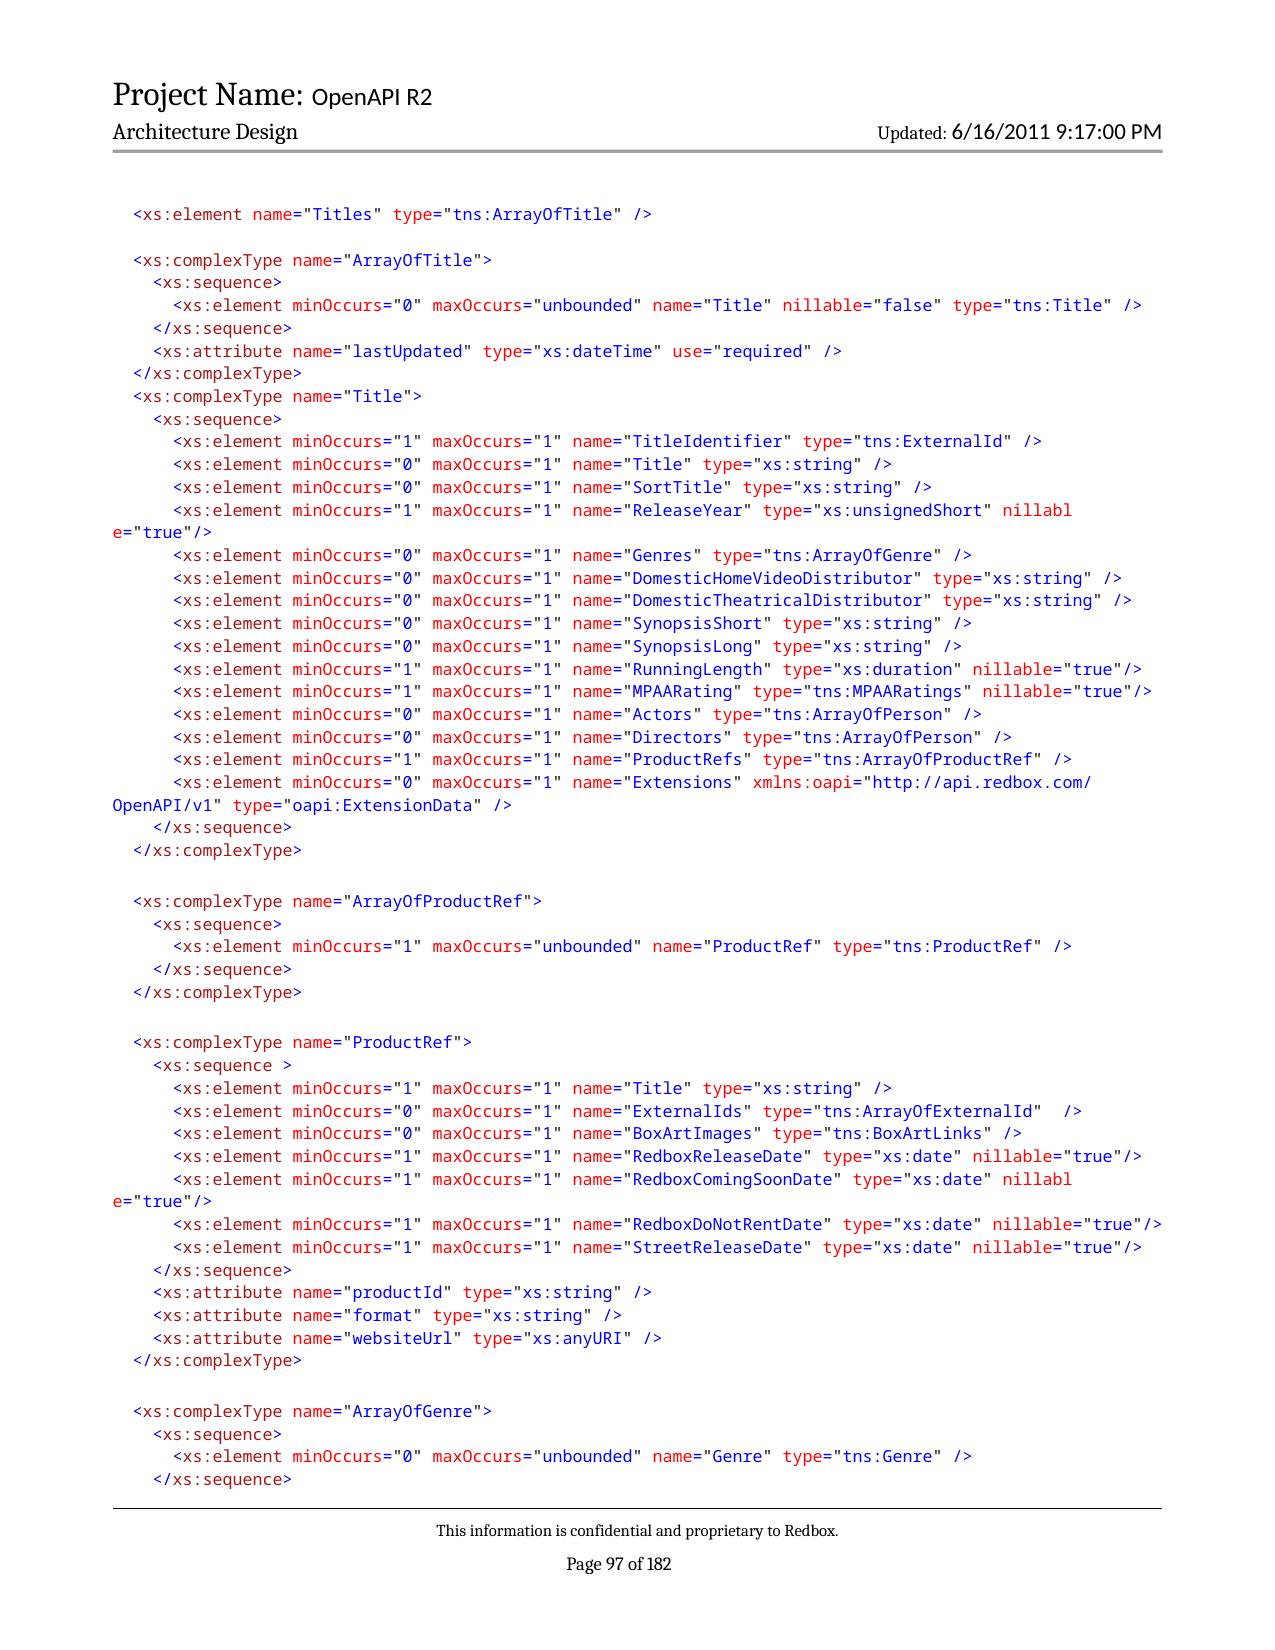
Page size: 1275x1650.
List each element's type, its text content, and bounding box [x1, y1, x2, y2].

text <xs:element minOccurs="0" maxOccurs="1" name="Title" type="xs:string" /> [112, 453, 1162, 475]
text <xs:element minOccurs="0" maxOccurs="1" name="Actors" type="tns:ArrayOfPerson" /> [112, 702, 1162, 725]
text <xs:element minOccurs="0" maxOccurs="1" name="SynopsisLong" type="xs:string" /> [112, 634, 1162, 657]
text <xs:element minOccurs="1" maxOccurs="1" name="ProductRefs" type="tns:ArrayOfProductRef" /> [112, 748, 1162, 771]
text <xs:sequence> [112, 912, 1162, 935]
text <xs:element minOccurs="0" maxOccurs="1" name="BoxArtImages" type="tns:BoxArtLinks" /> [112, 1122, 1162, 1144]
text <xs:attribute name="format" type="xs:string" /> [112, 1303, 1162, 1326]
text <xs:element minOccurs="1" maxOccurs="1" name="TitleIdentifier" type="tns:ExternalId" /> [112, 430, 1162, 453]
text </xs:sequence> [112, 316, 1162, 339]
text <xs:element minOccurs="0" maxOccurs="1" name="Extensions" xmlns:oapi="http://api.redbox.com/OpenAPI/v1" type="oapi:ExtensionData" /> [112, 771, 1162, 816]
text </xs:sequence> [112, 958, 1162, 980]
text <xs:element minOccurs="0" maxOccurs="unbounded" name="Title" nillable="false" type="tns:Title" /> [112, 294, 1162, 316]
text <xs:element minOccurs="0" maxOccurs="1" name="ExternalIds" type="tns:ArrayOfExternalId" /> [112, 1099, 1162, 1122]
text </xs:complexType> [112, 980, 1162, 1003]
text </xs:complexType> [112, 362, 1162, 384]
text <xs:complexType name="ProductRef"> [112, 1031, 1162, 1054]
text <xs:element minOccurs="1" maxOccurs="1" name="ReleaseYear" type="xs:unsignedShort" nillable="true"/> [112, 498, 1162, 543]
text <xs:element name="Titles" type="tns:ArrayOfTitle" /> [112, 203, 1162, 226]
text <xs:element minOccurs="0" maxOccurs="unbounded" name="Genre" type="tns:Genre" /> [112, 1445, 1162, 1468]
text <xs:element minOccurs="1" maxOccurs="1" name="RedboxReleaseDate" type="xs:date" nillable="true"/> [112, 1144, 1162, 1167]
text <xs:complexType name="ArrayOfGenre"> [112, 1400, 1162, 1422]
text </xs:sequence> [112, 1258, 1162, 1281]
text <xs:attribute name="lastUpdated" type="xs:dateTime" use="required" /> [112, 339, 1162, 362]
text <xs:element minOccurs="0" maxOccurs="1" name="Directors" type="tns:ArrayOfPerson" /> [112, 725, 1162, 748]
text </xs:complexType> [112, 839, 1162, 861]
text <xs:element minOccurs="0" maxOccurs="1" name="Genres" type="tns:ArrayOfGenre" /> [112, 543, 1162, 566]
text <xs:element minOccurs="1" maxOccurs="1" name="Title" type="xs:string" /> [112, 1076, 1162, 1099]
text <xs:element minOccurs="1" maxOccurs="1" name="RunningLength" type="xs:duration" nillable="true"/> [112, 657, 1162, 680]
text <xs:sequence> [112, 271, 1162, 294]
text <xs:attribute name="websiteUrl" type="xs:anyURI" /> [112, 1326, 1162, 1349]
text </xs:sequence> [112, 816, 1162, 839]
text <xs:element minOccurs="0" maxOccurs="1" name="DomesticHomeVideoDistributor" type="xs:string" /> [112, 566, 1162, 589]
text <xs:element minOccurs="0" maxOccurs="1" name="SynopsisShort" type="xs:string" /> [112, 612, 1162, 634]
text <xs:element minOccurs="1" maxOccurs="unbounded" name="ProductRef" type="tns:ProductRef" /> [112, 935, 1162, 958]
text <xs:complexType name="Title"> [112, 384, 1162, 407]
text <xs:element minOccurs="0" maxOccurs="1" name="DomesticTheatricalDistributor" type="xs:string" /> [112, 589, 1162, 612]
text <xs:complexType name="ArrayOfTitle"> [112, 248, 1162, 271]
text <xs:sequence> [112, 1422, 1162, 1445]
text <xs:element minOccurs="0" maxOccurs="1" name="SortTitle" type="xs:string" /> [112, 475, 1162, 498]
text <xs:complexType name="ArrayOfProductRef"> [112, 889, 1162, 912]
text <xs:attribute name="productId" type="xs:string" /> [112, 1281, 1162, 1303]
text </xs:sequence> [112, 1468, 1162, 1491]
text <xs:sequence> [112, 407, 1162, 430]
text <xs:element minOccurs="1" maxOccurs="1" name="StreetReleaseDate" type="xs:date" nillable="true"/> [112, 1235, 1162, 1258]
text <xs:element minOccurs="1" maxOccurs="1" name="RedboxDoNotRentDate" type="xs:date" nillable="true"/> [112, 1213, 1162, 1235]
text <xs:sequence > [112, 1054, 1162, 1076]
text </xs:complexType> [112, 1349, 1162, 1372]
text <xs:element minOccurs="1" maxOccurs="1" name="RedboxComingSoonDate" type="xs:date" nillable="true"/> [112, 1167, 1162, 1213]
text <xs:element minOccurs="1" maxOccurs="1" name="MPAARating" type="tns:MPAARatings" nillable="true"/> [112, 680, 1162, 702]
